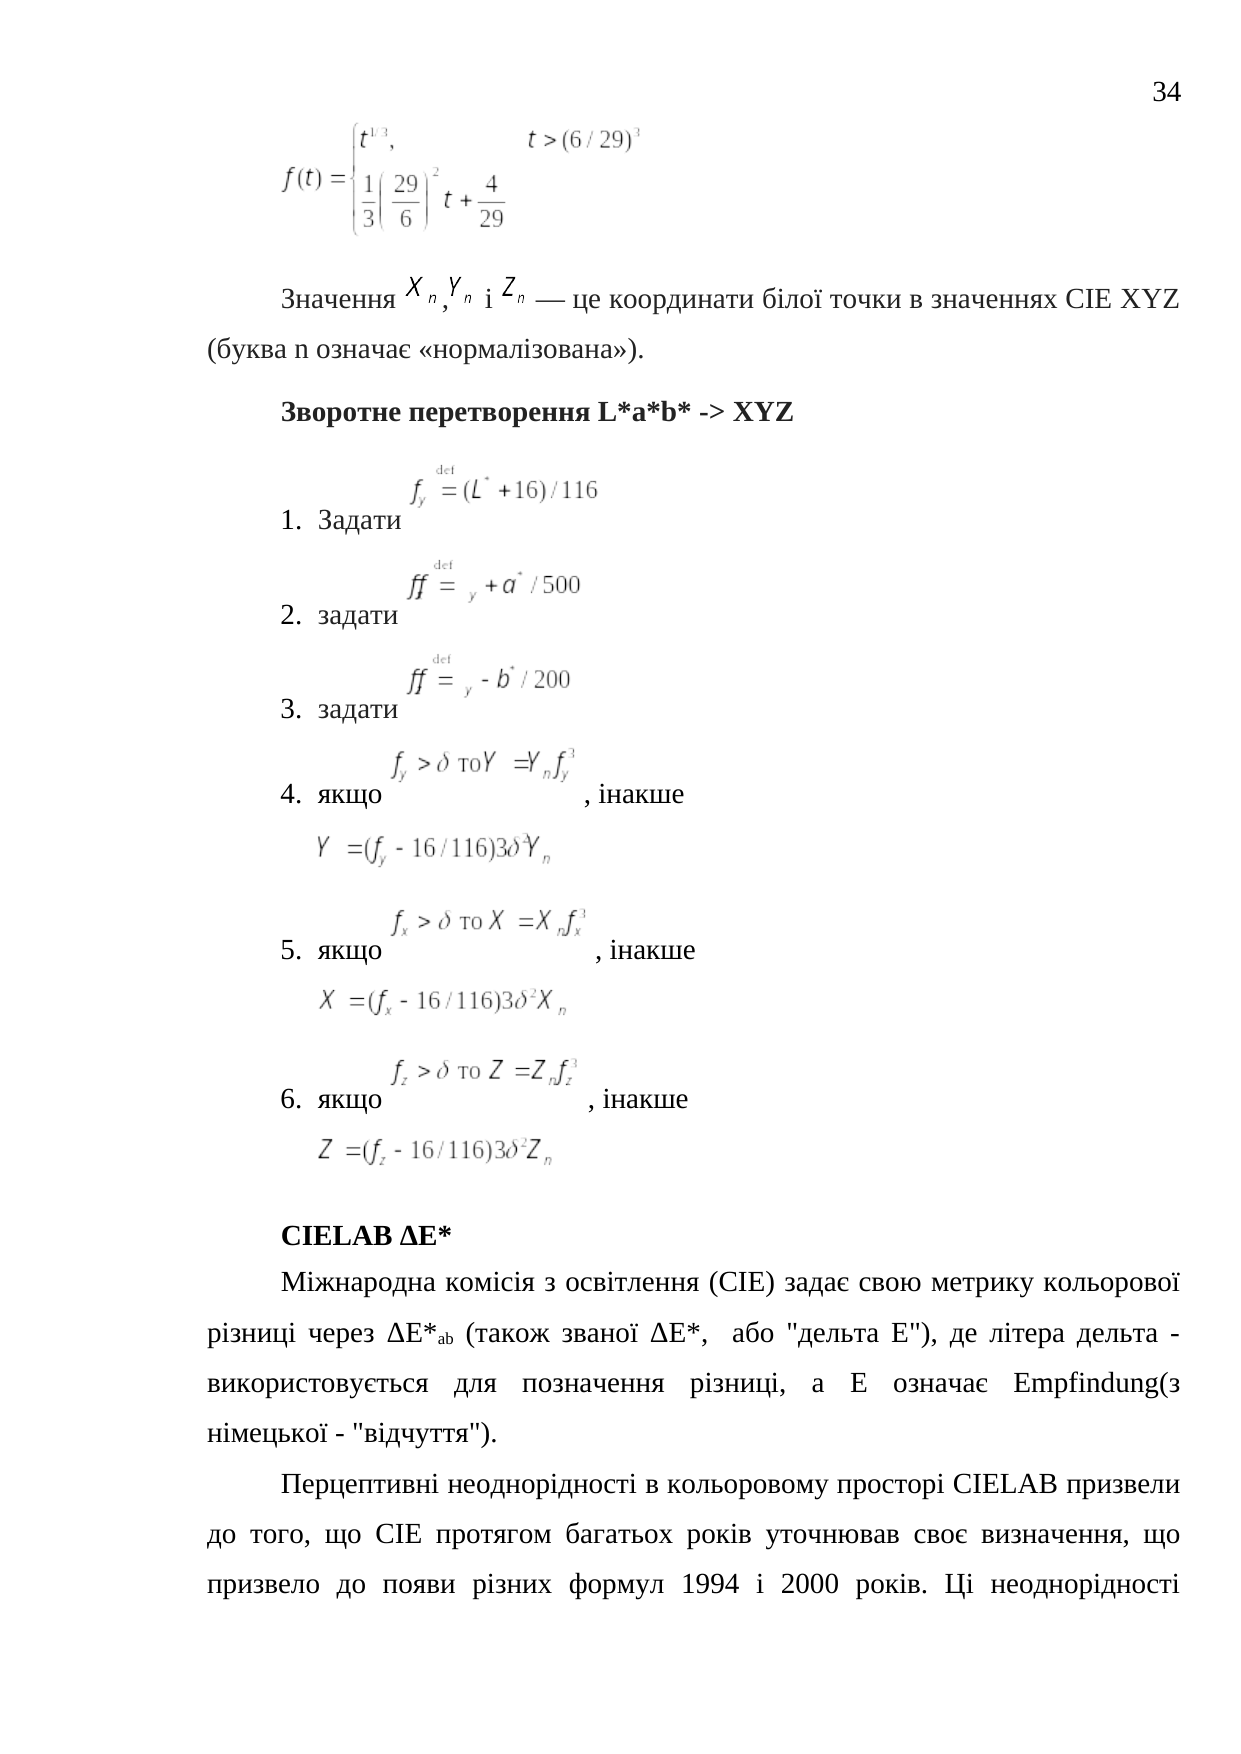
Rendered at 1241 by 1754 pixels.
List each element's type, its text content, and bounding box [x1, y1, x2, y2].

list задати [280, 552, 1181, 630]
text Значення {\displaystyle X_{n}},{\displaystyle Y_{n}} і {\displaystyle Z_{n}} — це координати білої точки в значеннях CIE XYZ (буква n означає «нормалізована»). [207, 269, 1181, 365]
list Задати [280, 457, 1181, 535]
text Зворотне перетворення L*a*b* -> XYZ [207, 394, 1181, 428]
list якщо , інакше [280, 742, 1181, 810]
text Міжнародна комісія з освітлення (CIE) задає свою метрику кольорової різниці через ΔE*ab (також званої ΔE*, або "дельта E"), де літера дельта - використовується для позначення різниці, а E означає Empfindung(з німецької - "відчуття"). [207, 1264, 1181, 1449]
list якщо , інакше [280, 1052, 1181, 1115]
list задати [280, 647, 1181, 725]
list якщо , інакше [280, 903, 1181, 965]
text CIELAB ΔE* [207, 1218, 1181, 1252]
